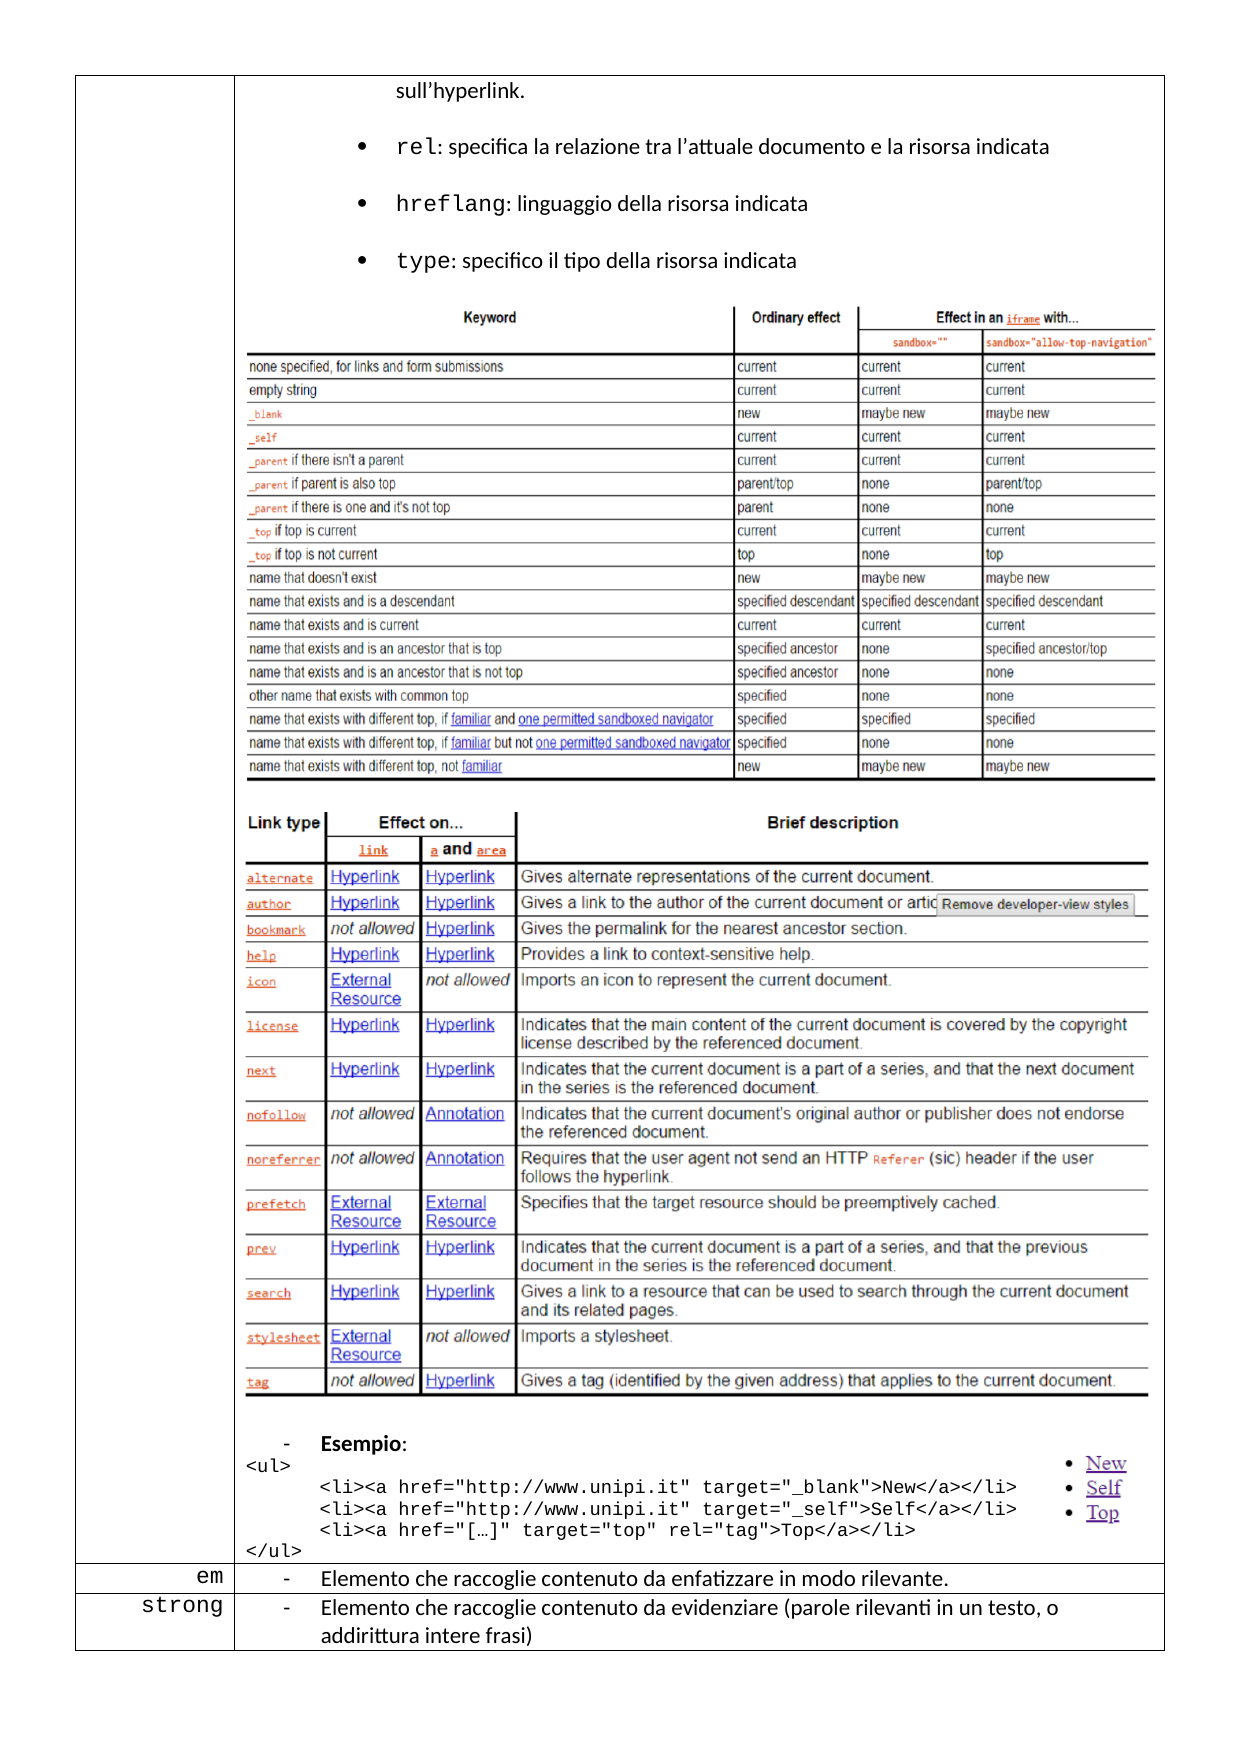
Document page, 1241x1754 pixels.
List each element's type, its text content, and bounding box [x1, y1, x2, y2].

table_cell Elemento che raccoglie contenuto da enfatizzare in modo rilevante. [235, 1564, 1164, 1592]
table_cell a [76, 76, 234, 1563]
table_cell em [76, 1564, 234, 1592]
picture [245, 812, 1153, 1401]
picture [1053, 1441, 1140, 1544]
picture [245, 303, 1161, 785]
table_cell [235, 76, 1164, 1563]
table_cell Elemento che raccoglie contenuto da evidenziare (parole rilevanti in un testo, o addirittura intere frasi) [235, 1594, 1164, 1649]
table_cell strong [76, 1594, 234, 1649]
